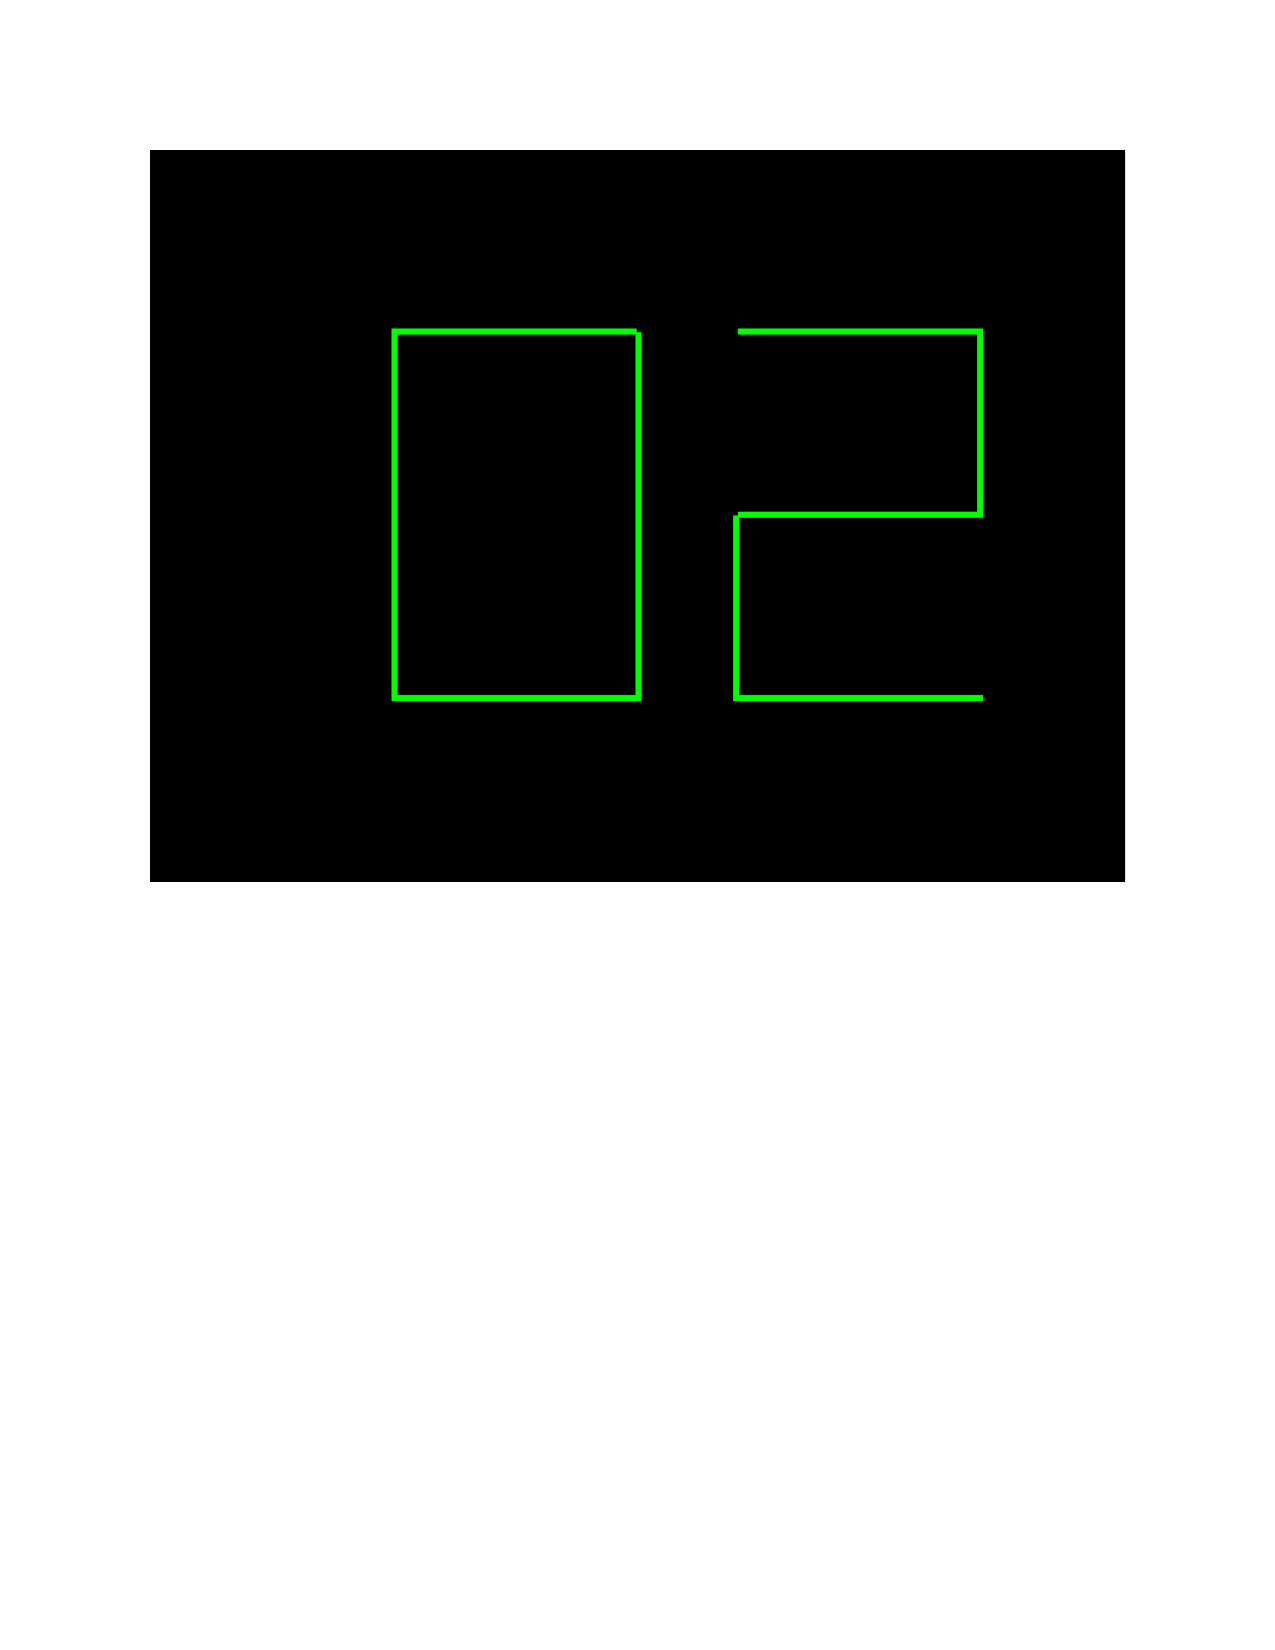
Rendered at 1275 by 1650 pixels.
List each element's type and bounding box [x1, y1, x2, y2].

picture [150, 150, 1125, 882]
